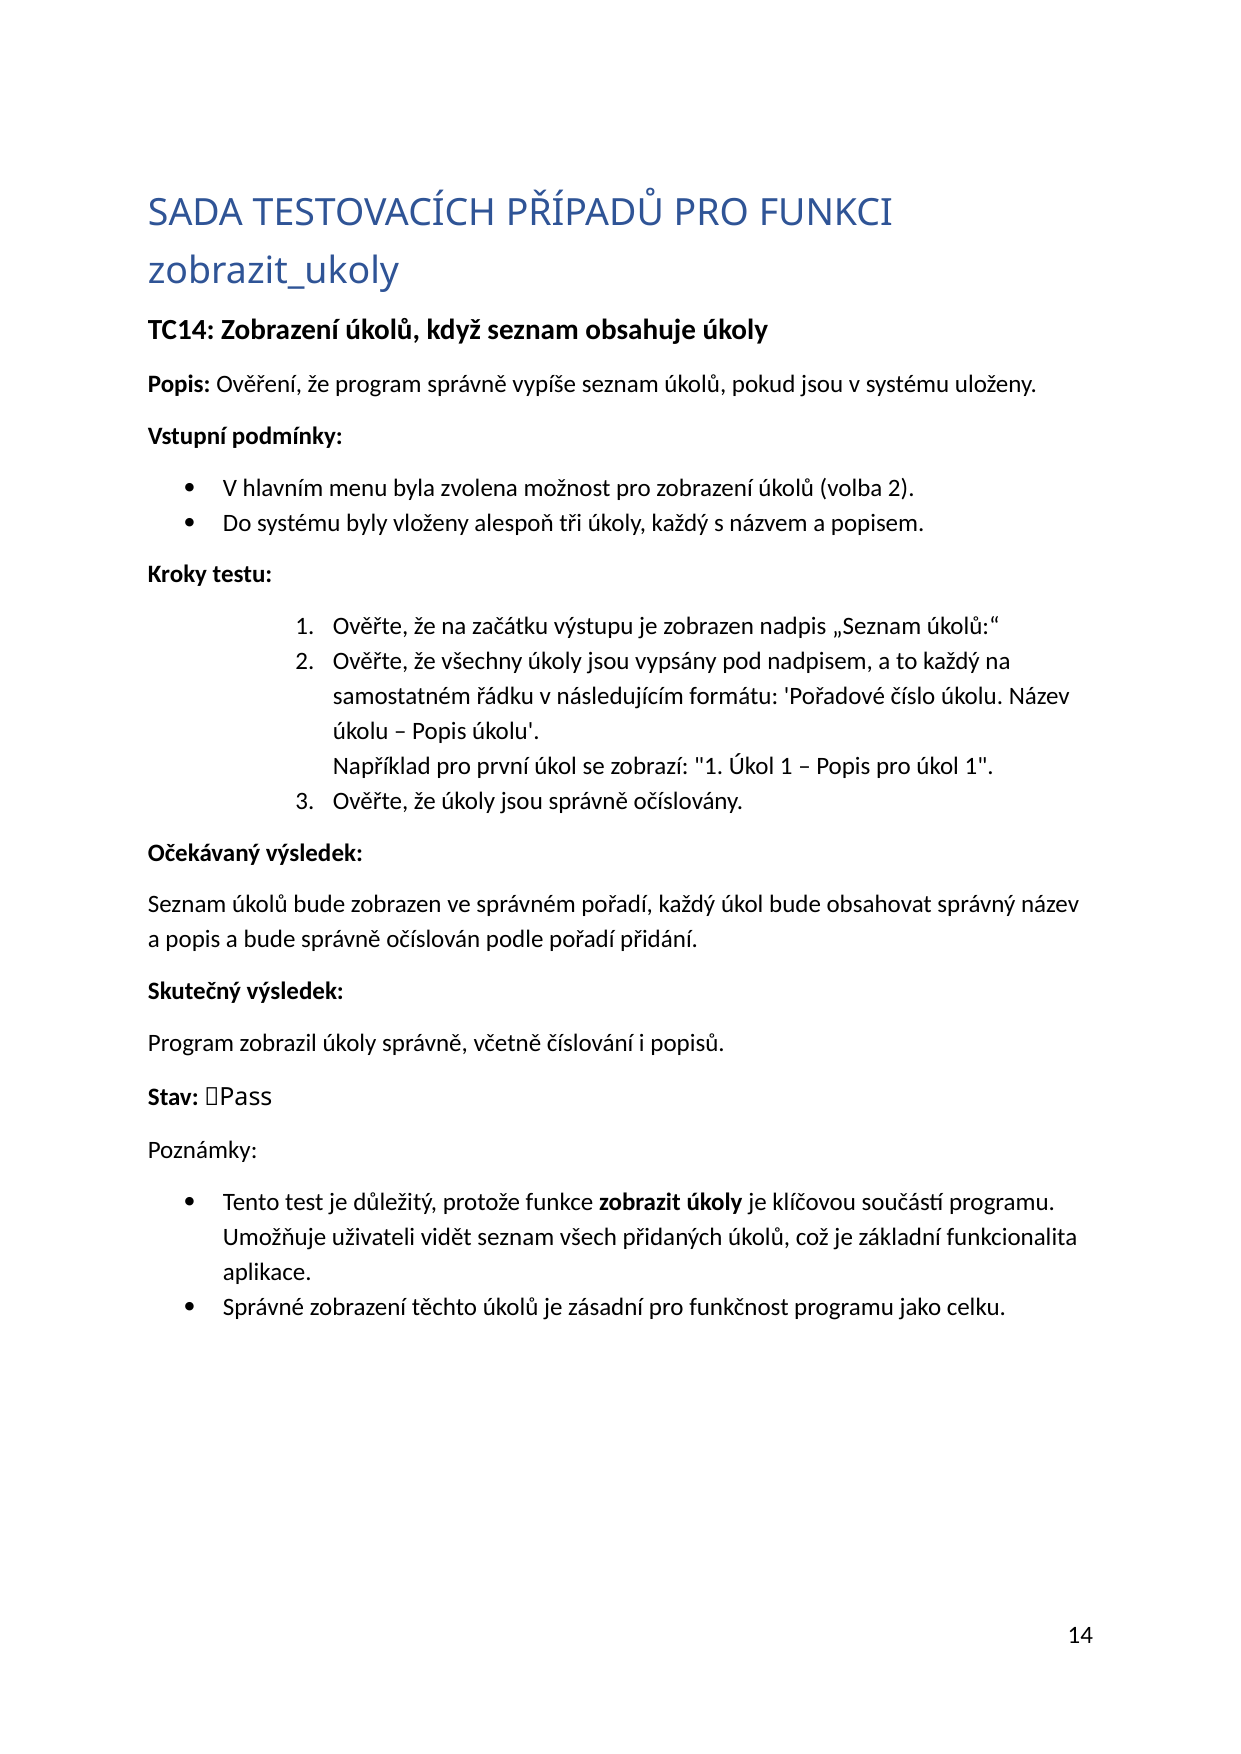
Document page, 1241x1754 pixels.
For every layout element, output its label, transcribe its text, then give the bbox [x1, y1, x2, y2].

list Ověřte, že na začátku výstupu je zobrazen nadpis „Seznam úkolů:“ [295, 610, 1093, 641]
list Ověřte, že úkoly jsou správně očíslovány. [295, 785, 1093, 816]
text Kroky testu: [148, 558, 1093, 589]
list Správné zobrazení těchto úkolů je zásadní pro funkčnost programu jako celku. [185, 1291, 1093, 1321]
subtitle SADA TESTOVACÍCH PŘÍPADŮ PRO FUNKCI zobrazit_ukoly [148, 185, 1093, 295]
list Například pro první úkol se zobrazí: "1. Úkol 1 – Popis pro úkol 1". [333, 750, 1093, 781]
list Ověřte, že všechny úkoly jsou vypsány pod nadpisem, a to každý na samostatném řádku v následujícím formátu: 'Pořadové číslo úkolu. Název úkolu – Popis úkolu'. [295, 645, 1093, 746]
text Očekávaný výsledek: [148, 837, 1093, 867]
text Poznámky: [148, 1134, 1093, 1165]
list V hlavním menu byla zvolena možnost pro zobrazení úkolů (volba 2). [185, 472, 1093, 502]
list Do systému byly vloženy alespoň tři úkoly, každý s názvem a popisem. [185, 507, 1093, 537]
list Tento test je důležitý, protože funkce zobrazit úkoly je klíčovou součástí programu. Umožňuje uživateli vidět seznam všech přidaných úkolů, což je základní funkcionalita aplikace. [185, 1186, 1093, 1286]
text Program zobrazil úkoly správně, včetně číslování i popisů. [148, 1027, 1093, 1057]
text Popis: Ověření, že program správně vypíše seznam úkolů, pokud jsou v systému uloženy. [148, 368, 1093, 399]
text Vstupní podmínky: [148, 420, 1093, 451]
text Seznam úkolů bude zobrazen ve správném pořadí, každý úkol bude obsahovat správný název a popis a bude správně očíslován podle pořadí přidání. [148, 888, 1093, 954]
text Stav: ✅Pass [148, 1078, 1093, 1112]
text Skutečný výsledek: [148, 975, 1093, 1006]
text TC14: Zobrazení úkolů, když seznam obsahuje úkoly [148, 311, 1093, 346]
